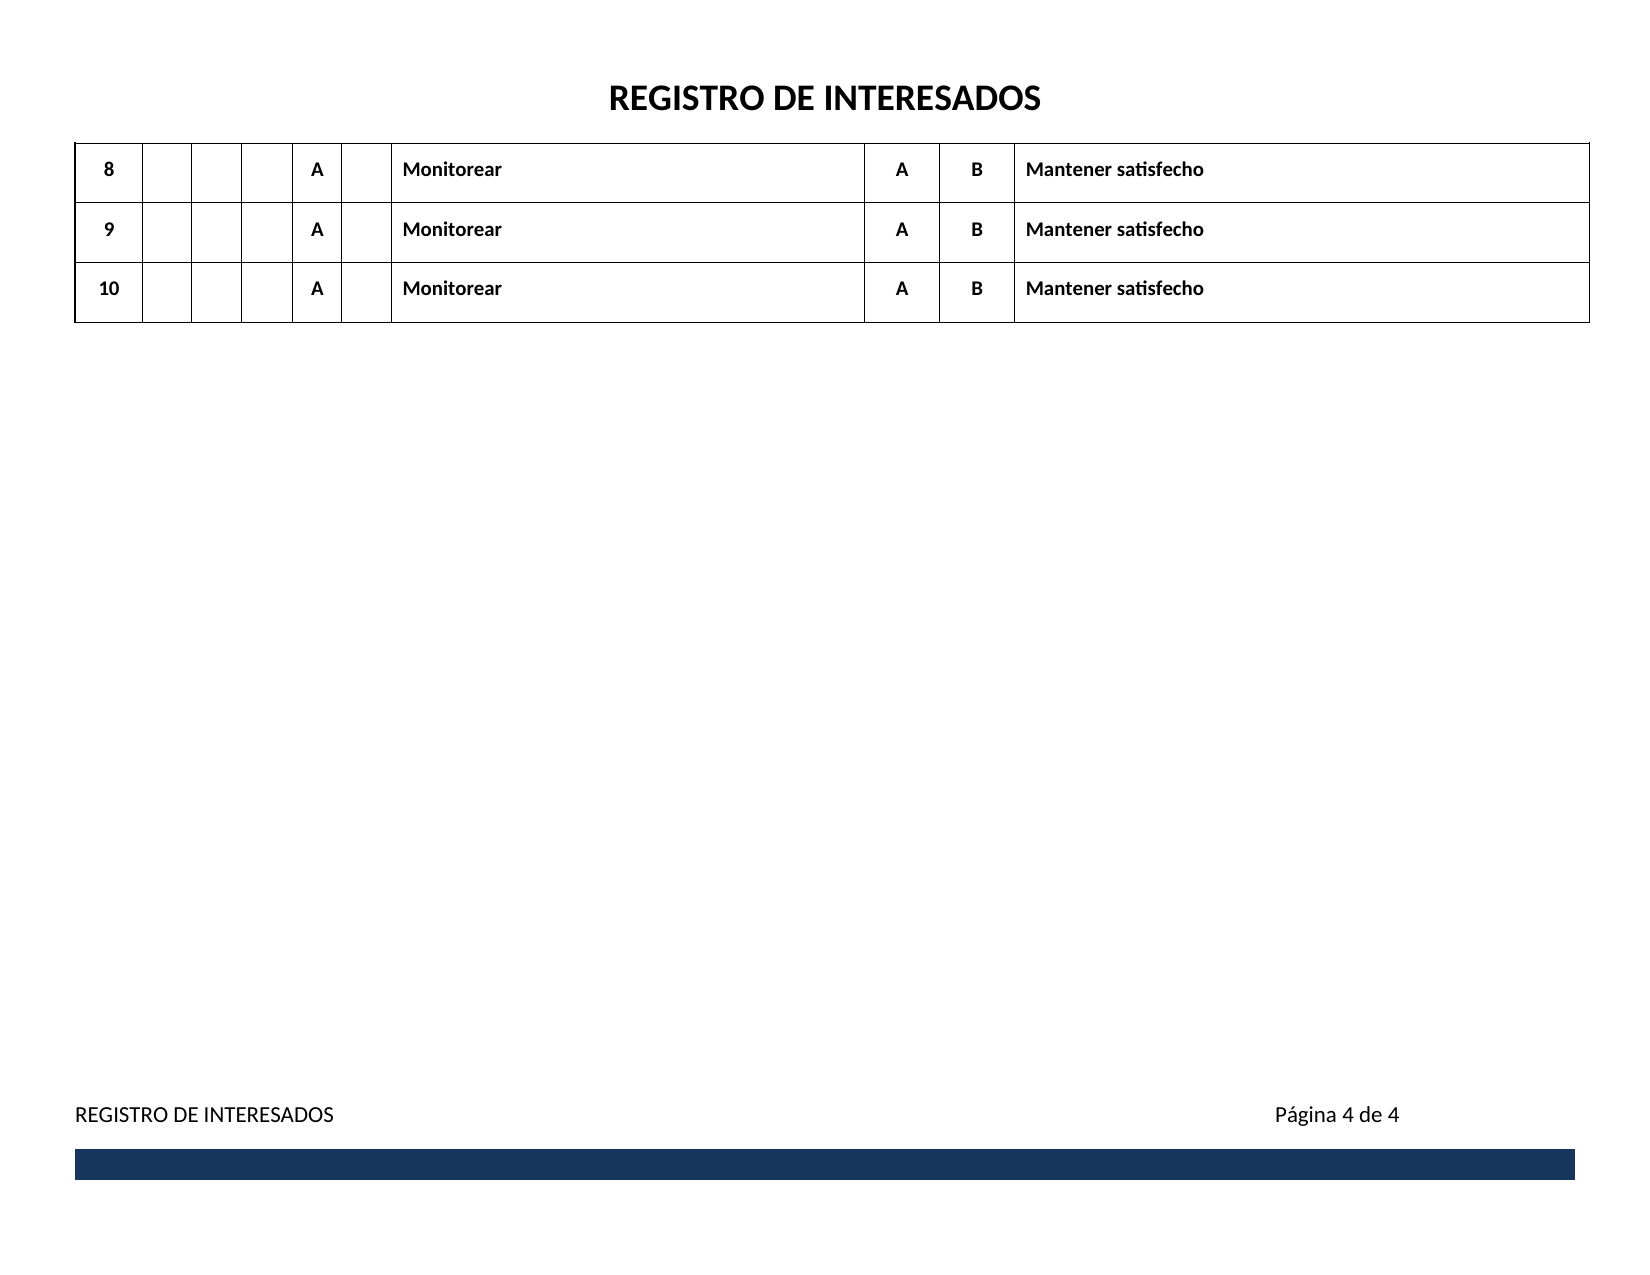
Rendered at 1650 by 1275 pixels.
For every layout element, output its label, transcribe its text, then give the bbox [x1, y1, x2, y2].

table_cell Mantener satisfecho [1015, 263, 1589, 322]
table_cell [143, 263, 191, 322]
table_cell [192, 263, 241, 322]
table_cell [143, 144, 191, 202]
table_cell A [865, 203, 939, 262]
table_cell B [940, 263, 1014, 322]
table_cell 8 [76, 144, 142, 202]
table_cell Monitorear [392, 144, 864, 202]
table_cell A [293, 263, 341, 322]
table_cell A [865, 144, 939, 202]
table_cell A [293, 144, 341, 202]
table_cell Monitorear [392, 263, 864, 322]
table_cell B [940, 144, 1014, 202]
table_cell A [865, 263, 939, 322]
table_cell Mantener satisfecho [1015, 203, 1589, 262]
table_cell 10 [76, 263, 142, 322]
table_cell [192, 203, 241, 262]
table_cell [342, 263, 391, 322]
table_cell [192, 144, 241, 202]
table_cell A [293, 203, 341, 262]
table_cell Mantener satisfecho [1015, 144, 1589, 202]
table_cell [143, 203, 191, 262]
table_cell B [940, 203, 1014, 262]
table_cell 9 [76, 203, 142, 262]
table_cell [342, 144, 391, 202]
table_cell [242, 263, 292, 322]
table_cell [242, 144, 292, 202]
table_cell [342, 203, 391, 262]
table_cell Monitorear [392, 203, 864, 262]
table_cell [242, 203, 292, 262]
